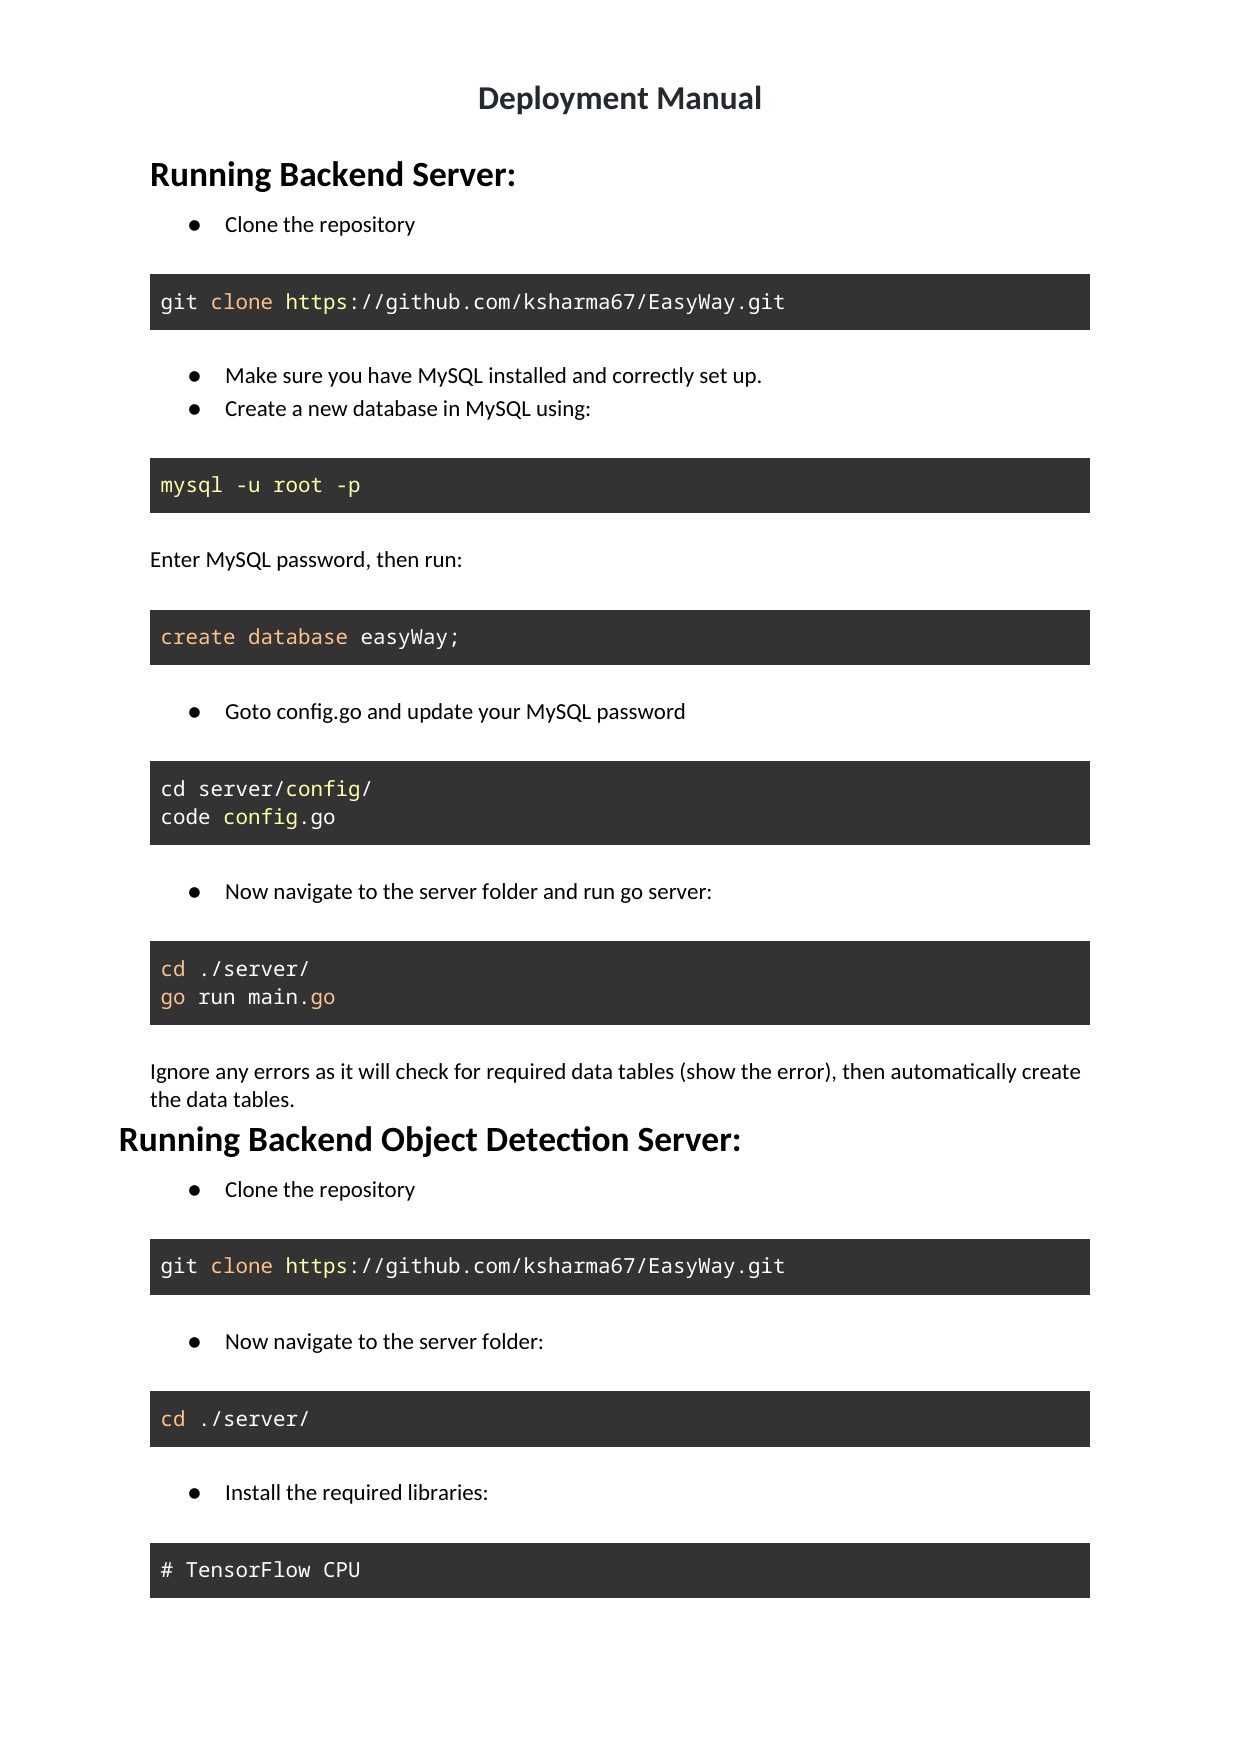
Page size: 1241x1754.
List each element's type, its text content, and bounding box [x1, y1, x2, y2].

text Ignore any errors as it will check for required data tables (show the error), then automatically create the data tables. [150, 1057, 1090, 1113]
table_header cd ./server/ [150, 1391, 1090, 1447]
table_header cd ./server/ go run main.go [150, 941, 1090, 1025]
list Make sure you have MySQL installed and correctly set up. [187, 361, 1090, 389]
table_header mysql -u root -p [150, 458, 1090, 513]
list Clone the repository [187, 1175, 1090, 1203]
subtitle Running Backend Object Detection Server: [119, 1117, 1090, 1171]
list Goto config.go and update your MySQL password [187, 697, 1090, 725]
table_header cd server/config/ code config.go [150, 761, 1090, 845]
list Create a new database in MySQL using: [187, 394, 1090, 422]
table_header git clone https://github.com/ksharma67/EasyWay.git [150, 274, 1090, 330]
list Install the required libraries: [187, 1478, 1090, 1507]
list Clone the repository [187, 210, 1090, 238]
list Now navigate to the server folder and run go server: [187, 877, 1090, 905]
table_header create database easyWay; [150, 610, 1090, 665]
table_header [150, 1543, 1090, 1598]
subtitle Running Backend Server: [150, 152, 1090, 206]
table_header git clone https://github.com/ksharma67/EasyWay.git [150, 1239, 1090, 1295]
text Enter MySQL password, then run: [150, 545, 1090, 573]
list Now navigate to the server folder: [187, 1327, 1090, 1355]
